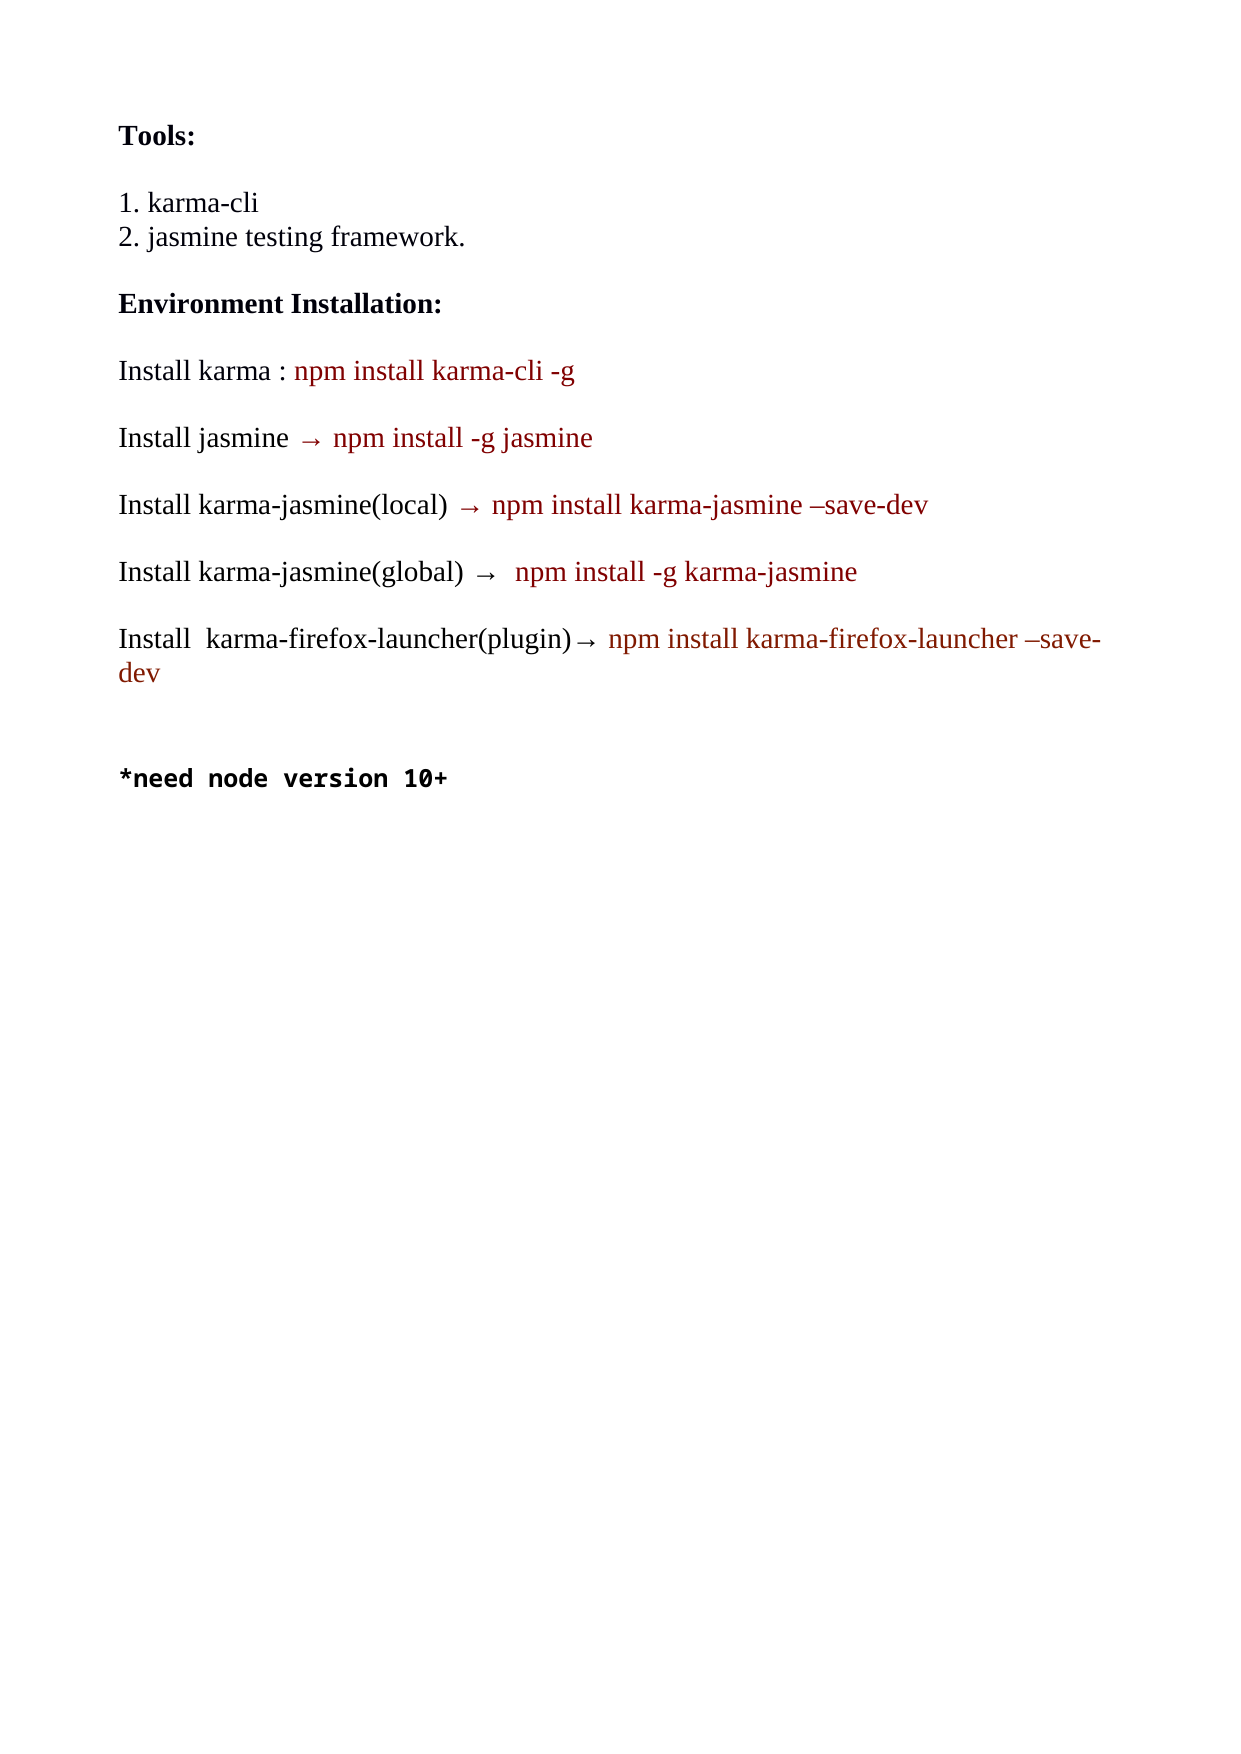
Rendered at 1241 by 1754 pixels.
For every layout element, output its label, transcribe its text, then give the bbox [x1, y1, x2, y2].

text *need node version 10+ [118, 761, 1122, 795]
text 1. karma-cli [118, 185, 1122, 219]
text Environment Installation: [118, 286, 1122, 319]
text Tools: [118, 118, 1122, 152]
text Install karma-firefox-launcher(plugin)→ npm install karma-firefox-launcher –save-dev [118, 621, 1122, 688]
text Install karma : npm install karma-cli -g [118, 353, 1122, 386]
text 2. jasmine testing framework. [118, 219, 1122, 252]
text Install karma-jasmine(local) → npm install karma-jasmine –save-dev [118, 487, 1122, 521]
text Install jasmine → npm install -g jasmine [118, 420, 1122, 453]
text Install karma-jasmine(global) → npm install -g karma-jasmine [118, 554, 1122, 588]
